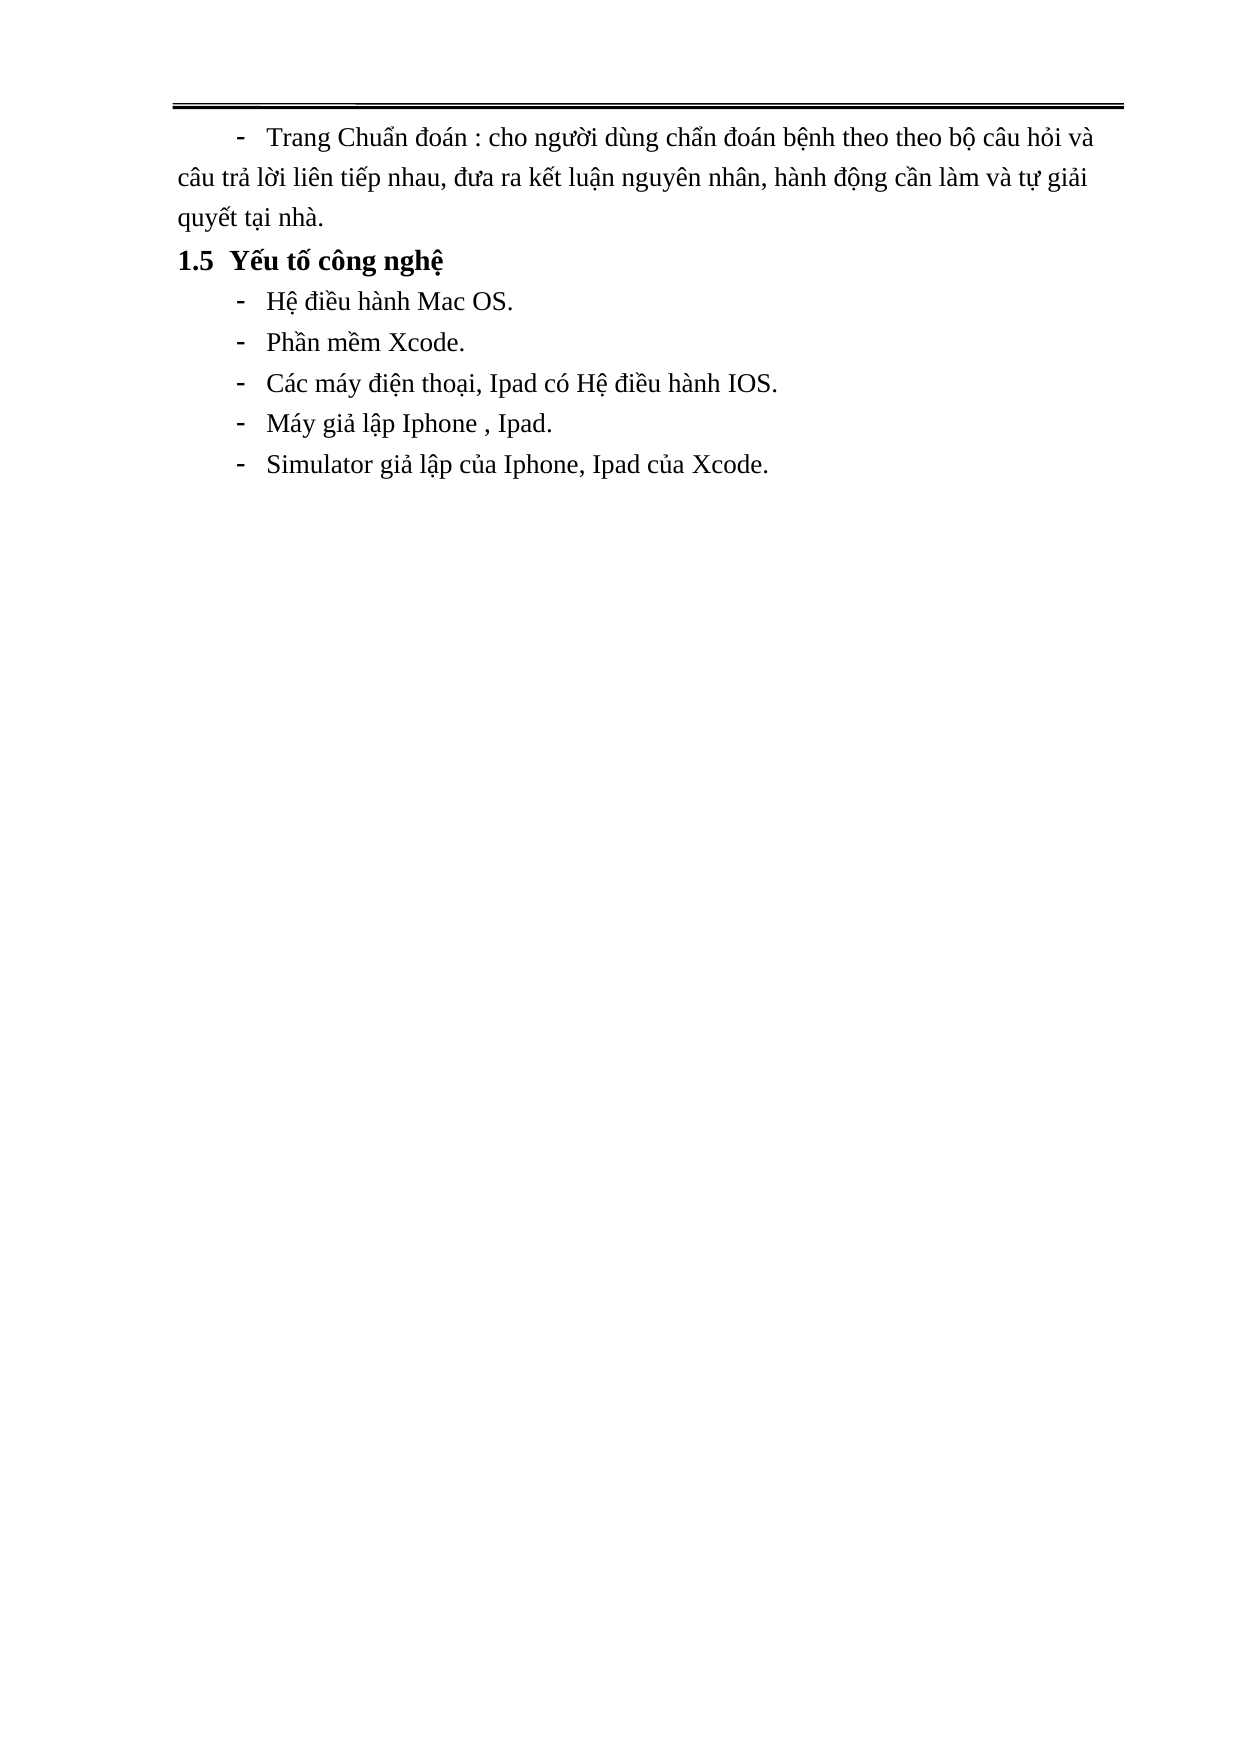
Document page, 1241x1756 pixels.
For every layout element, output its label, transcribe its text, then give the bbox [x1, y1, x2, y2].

list Hệ điều hành Mac OS. [236, 286, 1213, 317]
list Máy giả lập Iphone , Ipad. [236, 407, 1213, 439]
list Phần mềm Xcode. [236, 326, 1213, 357]
list Simulator giả lập của Iphone, Ipad của Xcode. [236, 448, 1213, 479]
subtitle Yếu tố công nghệ [177, 243, 1213, 276]
list Trang Chuẩn đoán : cho người dùng chẩn đoán bệnh theo theo bộ câu hỏi và câu trả lời liên tiếp nhau, đưa ra kết luận nguyên nhân, hành động cần làm và tự giải quyết tại nhà. [177, 121, 1102, 233]
list Các máy điện thoại, Ipad có Hệ điều hành IOS. [236, 367, 1213, 398]
